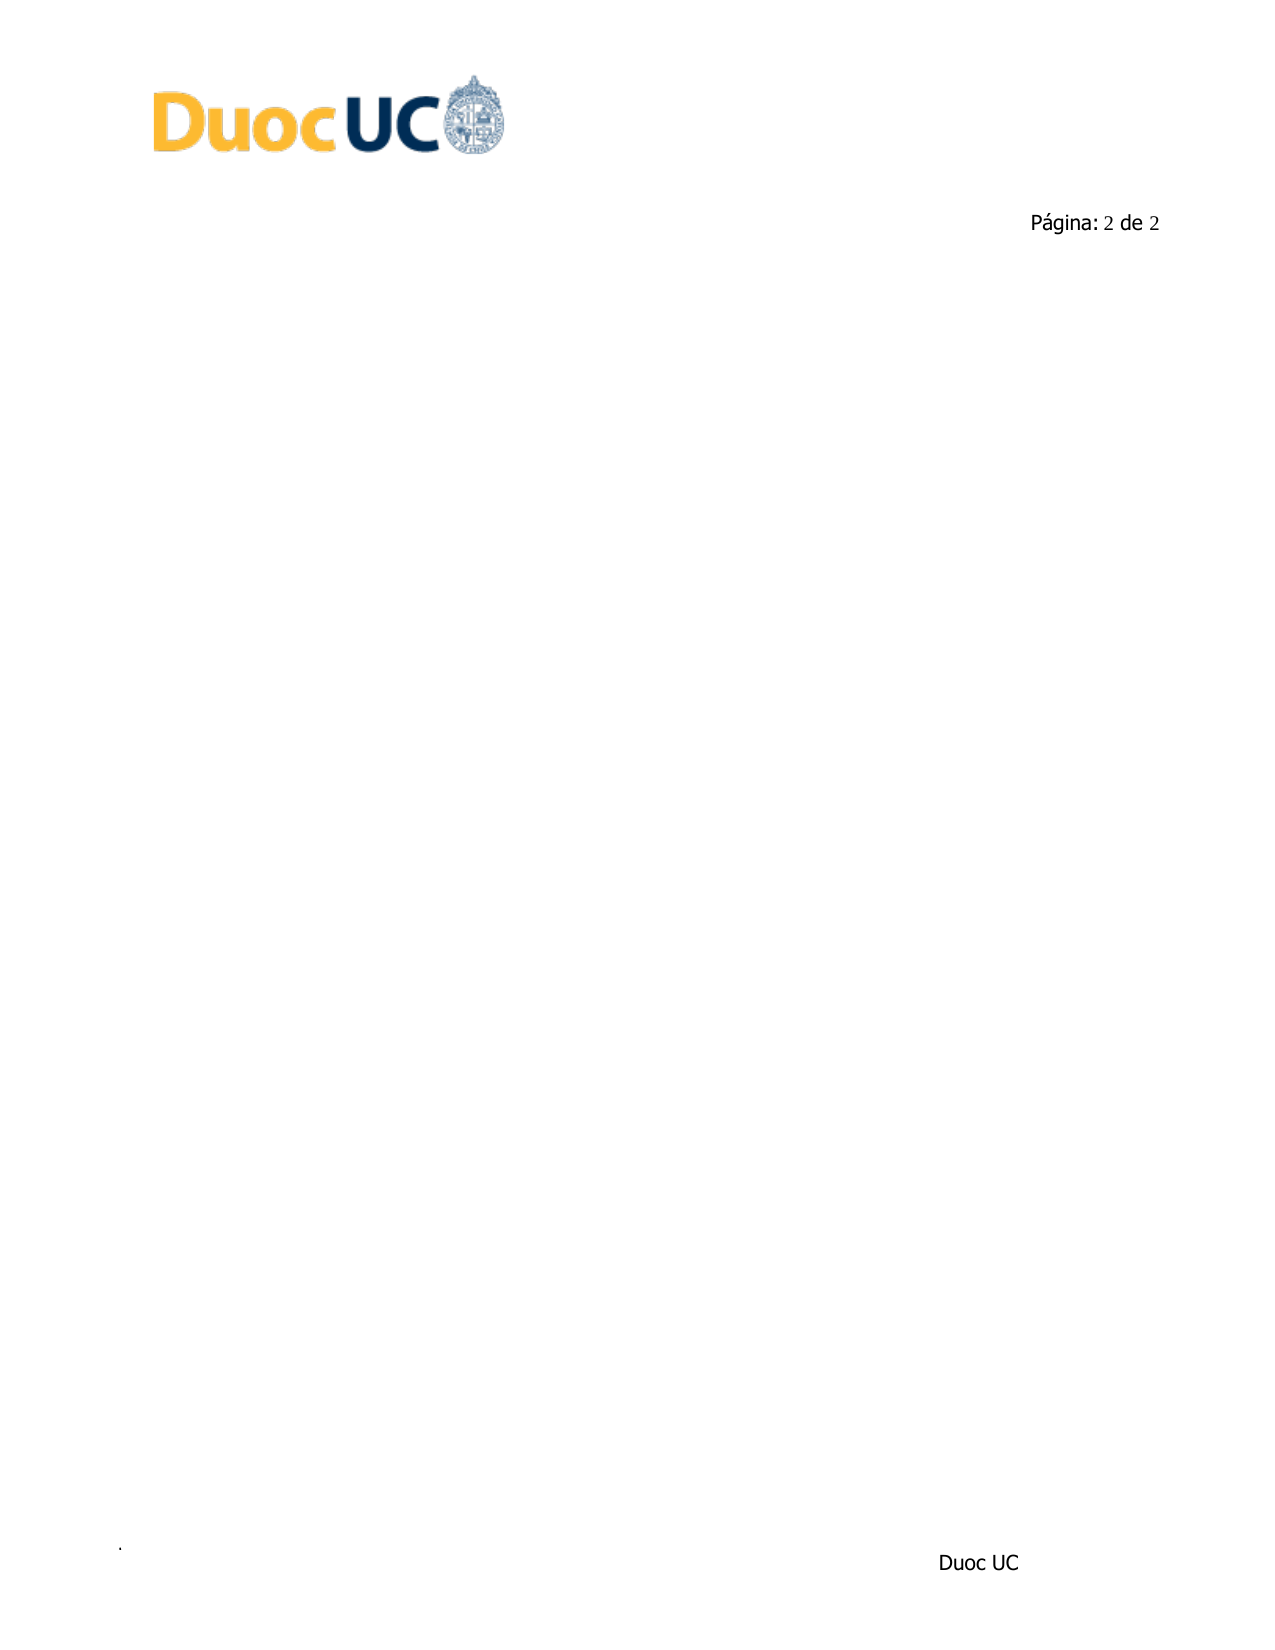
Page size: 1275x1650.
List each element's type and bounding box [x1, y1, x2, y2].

picture [118, 59, 517, 181]
